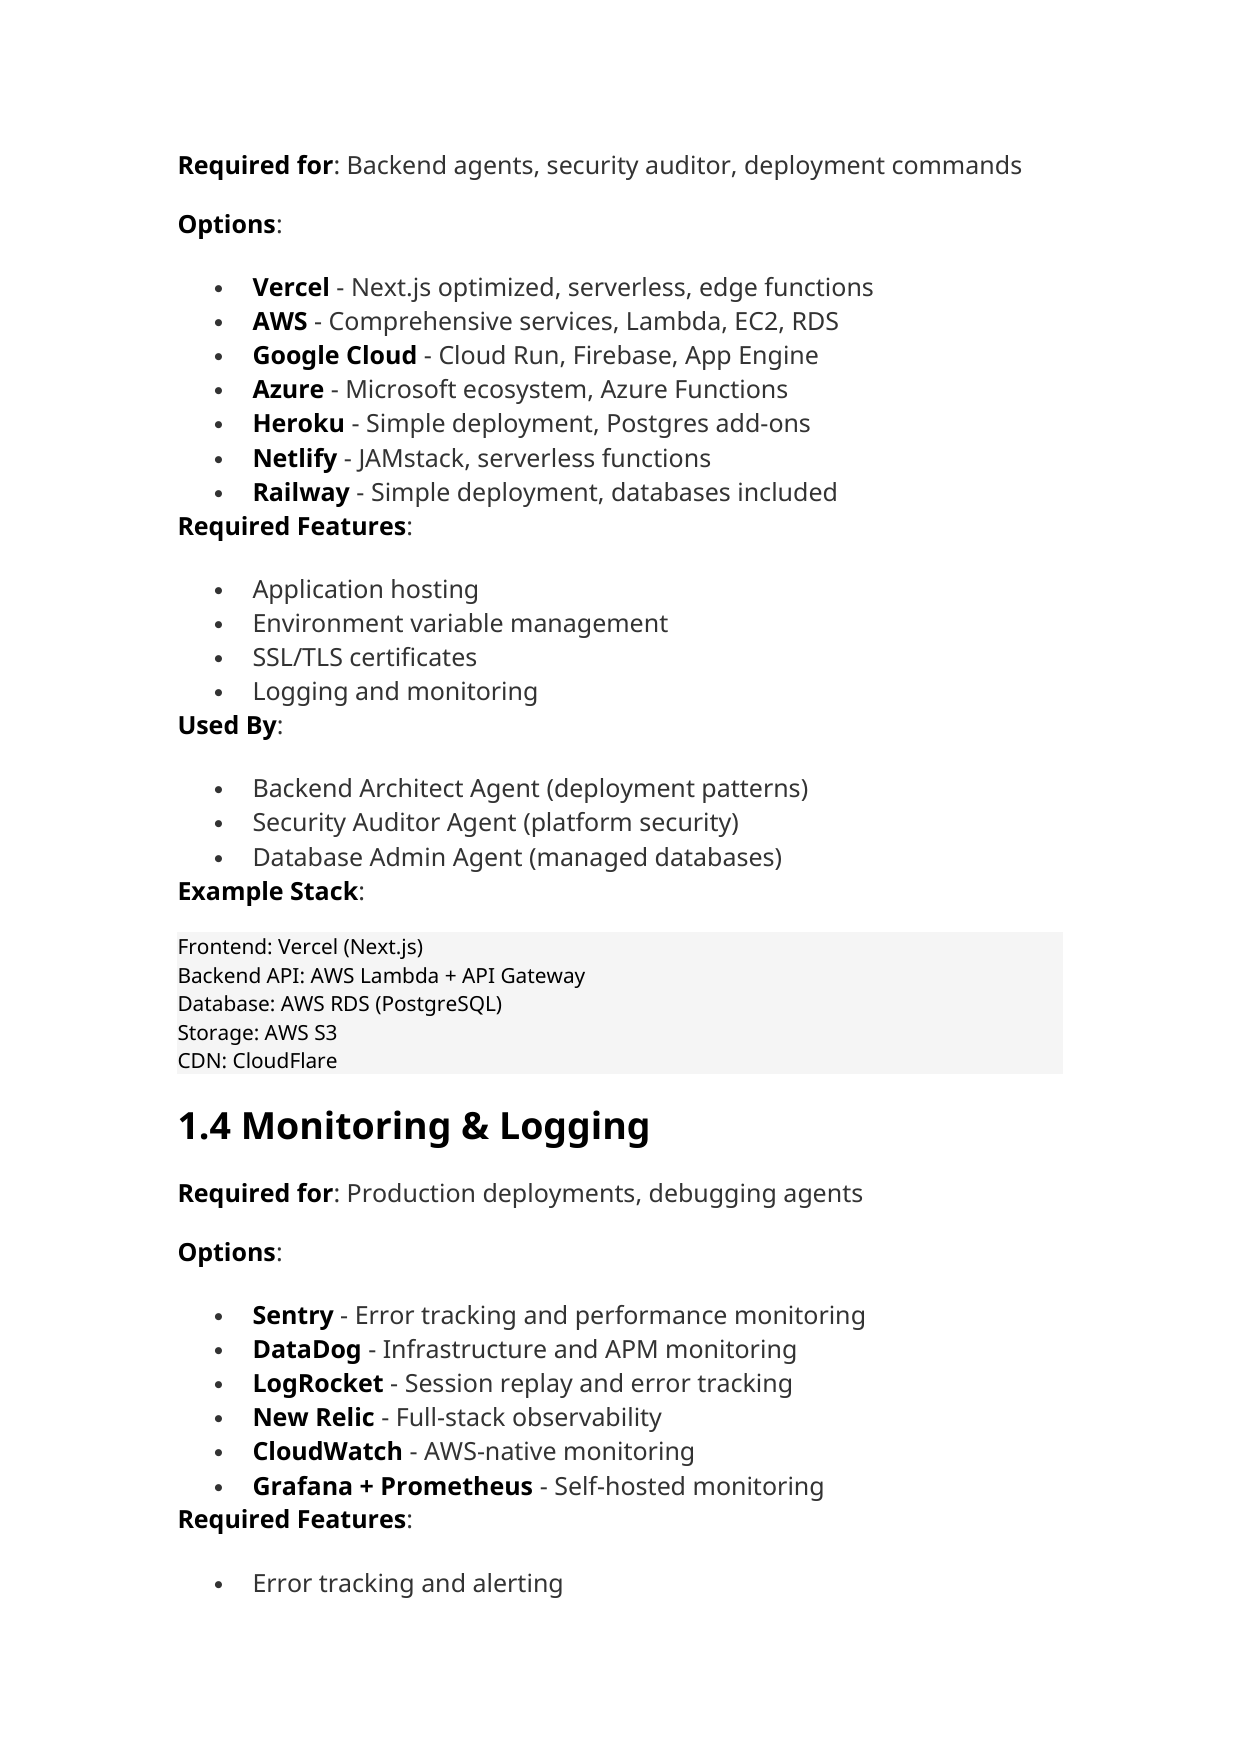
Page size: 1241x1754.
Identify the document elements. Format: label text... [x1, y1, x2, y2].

list Sentry - Error tracking and performance monitoring [215, 1298, 1063, 1332]
list Azure - Microsoft ecosystem, Azure Functions [215, 372, 1063, 406]
list Railway - Simple deployment, databases included [215, 474, 1063, 508]
text Database: AWS RDS (PostgreSQL) [177, 989, 1063, 1018]
text Frontend: Vercel (Next.js) [177, 932, 1063, 961]
text Example Stack: [177, 873, 1063, 907]
text CDN: CloudFlare [177, 1046, 1063, 1074]
list Vercel - Next.js optimized, serverless, edge functions [215, 270, 1063, 304]
text Options: [177, 1234, 1063, 1269]
text Required Features: [177, 1502, 1063, 1536]
list Netlify - JAMstack, serverless functions [215, 440, 1063, 474]
list DataDog - Infrastructure and APM monitoring [215, 1332, 1063, 1366]
list AWS - Comprehensive services, Lambda, EC2, RDS [215, 304, 1063, 338]
list New Relic - Full-stack observability [215, 1400, 1063, 1434]
list CloudWatch - AWS-native monitoring [215, 1434, 1063, 1468]
list Security Auditor Agent (platform security) [215, 805, 1063, 839]
text 1.4 Monitoring & Logging [177, 1099, 1063, 1151]
list Logging and monitoring [215, 674, 1063, 708]
text Used By: [177, 708, 1063, 742]
text Options: [177, 207, 1063, 241]
text Storage: AWS S3 [177, 1018, 1063, 1046]
list SSL/TLS certificates [215, 640, 1063, 674]
list Backend Architect Agent (deployment patterns) [215, 771, 1063, 805]
list Heroku - Simple deployment, Postgres add-ons [215, 406, 1063, 440]
list Environment variable management [215, 606, 1063, 640]
list Error tracking and alerting [215, 1565, 1063, 1599]
list Application hosting [215, 572, 1063, 606]
text Required for: Production deployments, debugging agents [177, 1176, 1063, 1209]
text Backend API: AWS Lambda + API Gateway [177, 961, 1063, 989]
list LogRocket - Session replay and error tracking [215, 1366, 1063, 1400]
list Google Cloud - Cloud Run, Firebase, App Engine [215, 338, 1063, 372]
text Required for: Backend agents, security auditor, deployment commands [177, 148, 1063, 182]
list Database Admin Agent (managed databases) [215, 839, 1063, 873]
list Grafana + Prometheus - Self-hosted monitoring [215, 1468, 1063, 1502]
text Required Features: [177, 508, 1063, 542]
